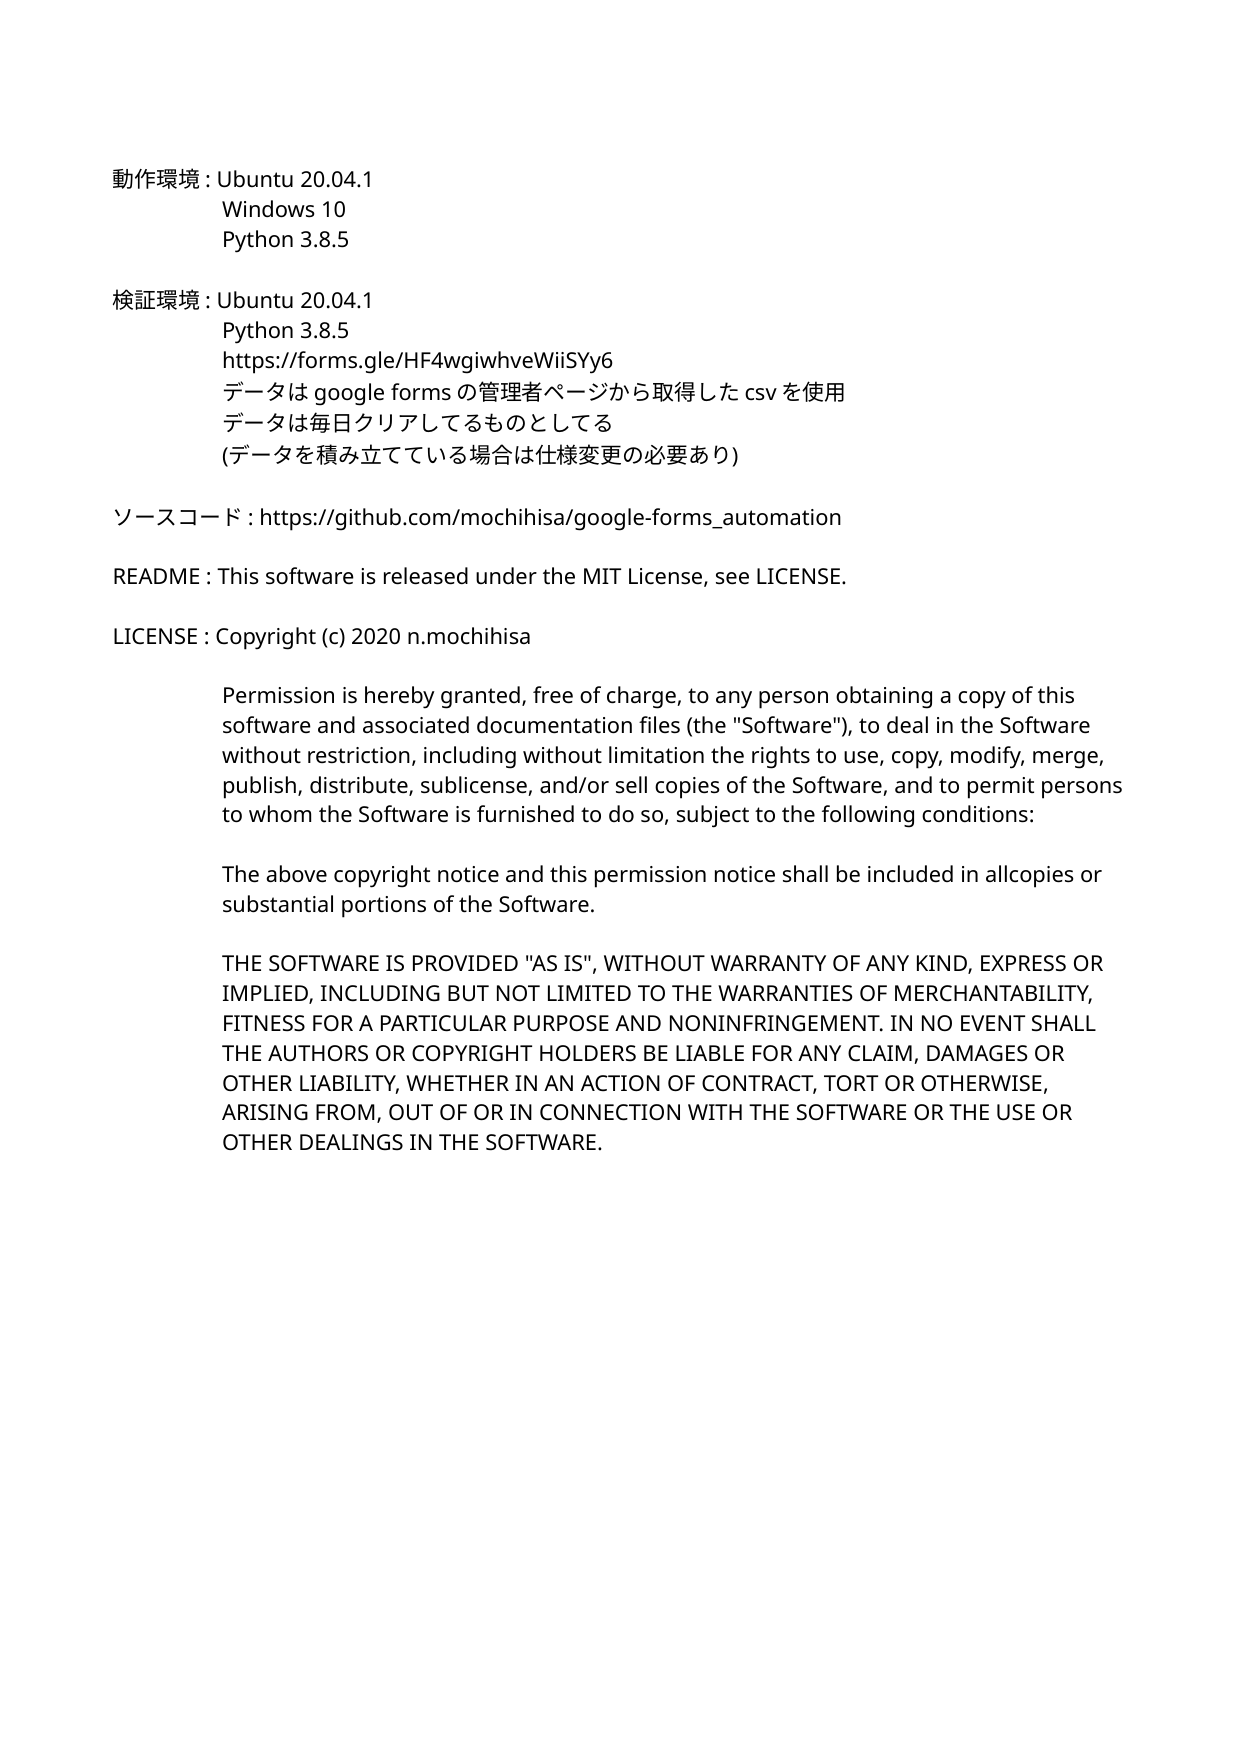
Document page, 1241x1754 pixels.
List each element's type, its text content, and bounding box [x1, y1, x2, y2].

text ソースコード : https://github.com/mochihisa/google-forms_automation [112, 499, 1128, 531]
text 動作環境 : Ubuntu 20.04.1 Windows 10 Python 3.8.5 [112, 162, 1128, 253]
text LICENSE : Copyright (c) 2020 n.mochihisa Permission is hereby granted, free of charge, to any person obtaining a copy of this software and associated documentation files (the "Software"), to deal in the Software without restriction, including without limitation the rights to use, copy, modify, merge, publish, distribute, sublicense, and/or sell copies of the Software, and to permit persons to whom the Software is furnished to do so, subject to the following conditions: The above copyright notice and this permission notice shall be included in allcopies or substantial portions of the Software. THE SOFTWARE IS PROVIDED "AS IS", WITHOUT WARRANTY OF ANY KIND, EXPRESS OR IMPLIED, INCLUDING BUT NOT LIMITED TO THE WARRANTIES OF MERCHANTABILITY, FITNESS FOR A PARTICULAR PURPOSE AND NONINFRINGEMENT. IN NO EVENT SHALL THE AUTHORS OR COPYRIGHT HOLDERS BE LIABLE FOR ANY CLAIM, DAMAGES OR OTHER LIABILITY, WHETHER IN AN ACTION OF CONTRACT, TORT OR OTHERWISE, ARISING FROM, OUT OF OR IN CONNECTION WITH THE SOFTWARE OR THE USE OR OTHER DEALINGS IN THE SOFTWARE. [112, 621, 1128, 1157]
text README : This software is released under the MIT License, see LICENSE. [112, 561, 1128, 591]
text 検証環境 : Ubuntu 20.04.1 Python 3.8.5 https://forms.gle/HF4wgiwhveWiiSYy6 データはgoogle formsの管理者ページから取得したcsvを使用 データは毎日クリアしてるものとしてる (データを積み立てている場合は仕様変更の必要あり) [112, 283, 1128, 470]
